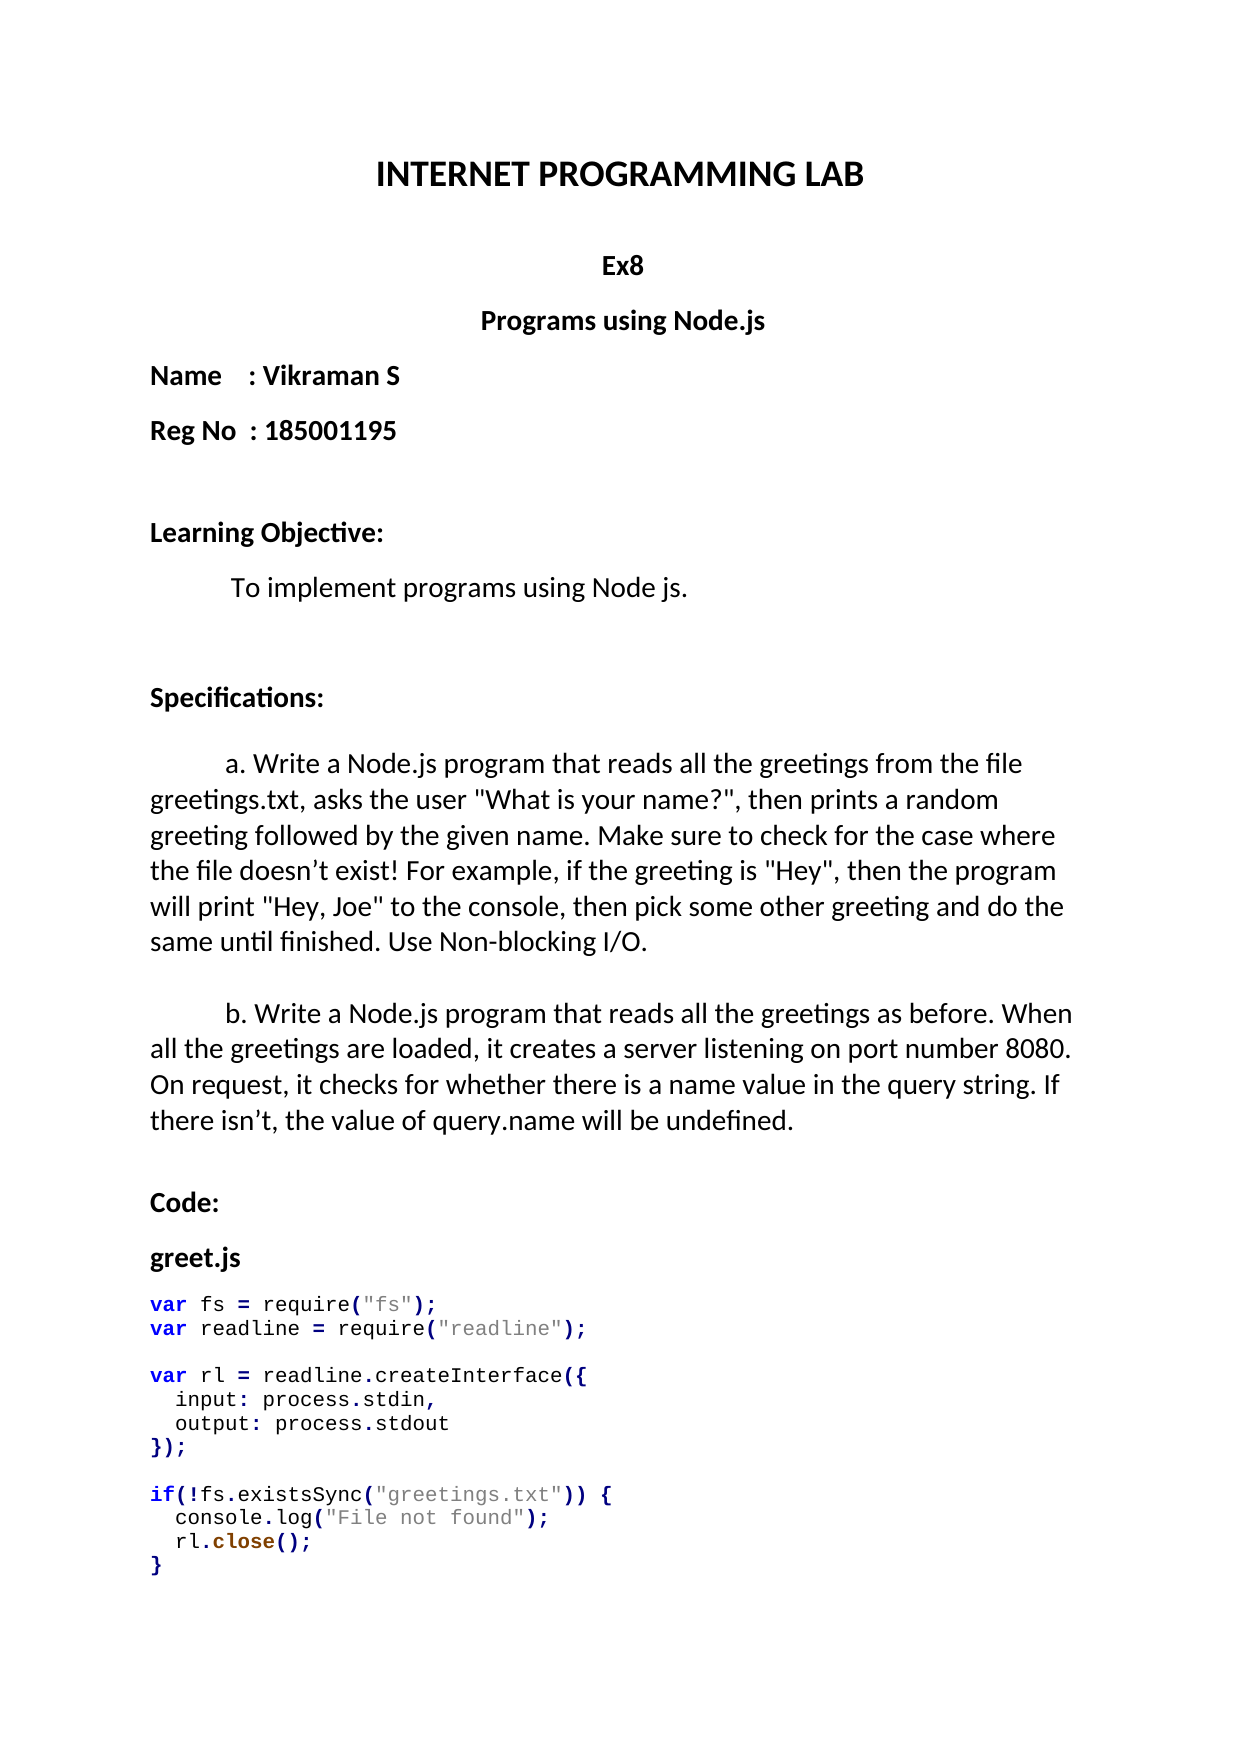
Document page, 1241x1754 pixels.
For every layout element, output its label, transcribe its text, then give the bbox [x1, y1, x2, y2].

text Ex8 [150, 247, 1090, 282]
text input: process.stdin, [150, 1389, 1090, 1413]
text Name : Vikraman S [150, 357, 1090, 392]
text Learning Objective: [150, 514, 1090, 549]
text var rl = readline.createInterface({ [150, 1365, 1090, 1389]
text greet.js [150, 1239, 1090, 1275]
text if(!fs.existsSync("greetings.txt")) { [150, 1483, 1090, 1507]
text }); [150, 1436, 1090, 1460]
text INTERNET PROGRAMMING LAB [150, 150, 1090, 196]
text } [150, 1554, 1090, 1578]
text rl.close(); [150, 1531, 1090, 1554]
text console.log("File not found"); [150, 1507, 1090, 1531]
text b. Write a Node.js program that reads all the greetings as before. When all the greetings are loaded, it creates a server listening on port number 8080. On request, it checks for whether there is a name value in the query string. If there isn’t, the value of query.name will be undefined. [150, 995, 1090, 1137]
text Programs using Node.js [150, 302, 1090, 337]
text var fs = require("fs"); [150, 1294, 1090, 1318]
text output: process.stdout [150, 1413, 1090, 1436]
text Code: [150, 1184, 1090, 1220]
text var readline = require("readline"); [150, 1318, 1090, 1342]
text a. Write a Node.js program that reads all the greetings from the file greetings.txt, asks the user "What is your name?", then prints a random greeting followed by the given name. Make sure to check for the case where the file doesn’t exist! For example, if the greeting is "Hey", then the program will print "Hey, Joe" to the console, then pick some other greeting and do the same until finished. Use Non-blocking I/O. [150, 745, 1090, 959]
text Specifications: [150, 679, 1090, 715]
text To implement programs using Node js. [150, 569, 1090, 605]
text Reg No : 185001195 [150, 412, 1090, 448]
